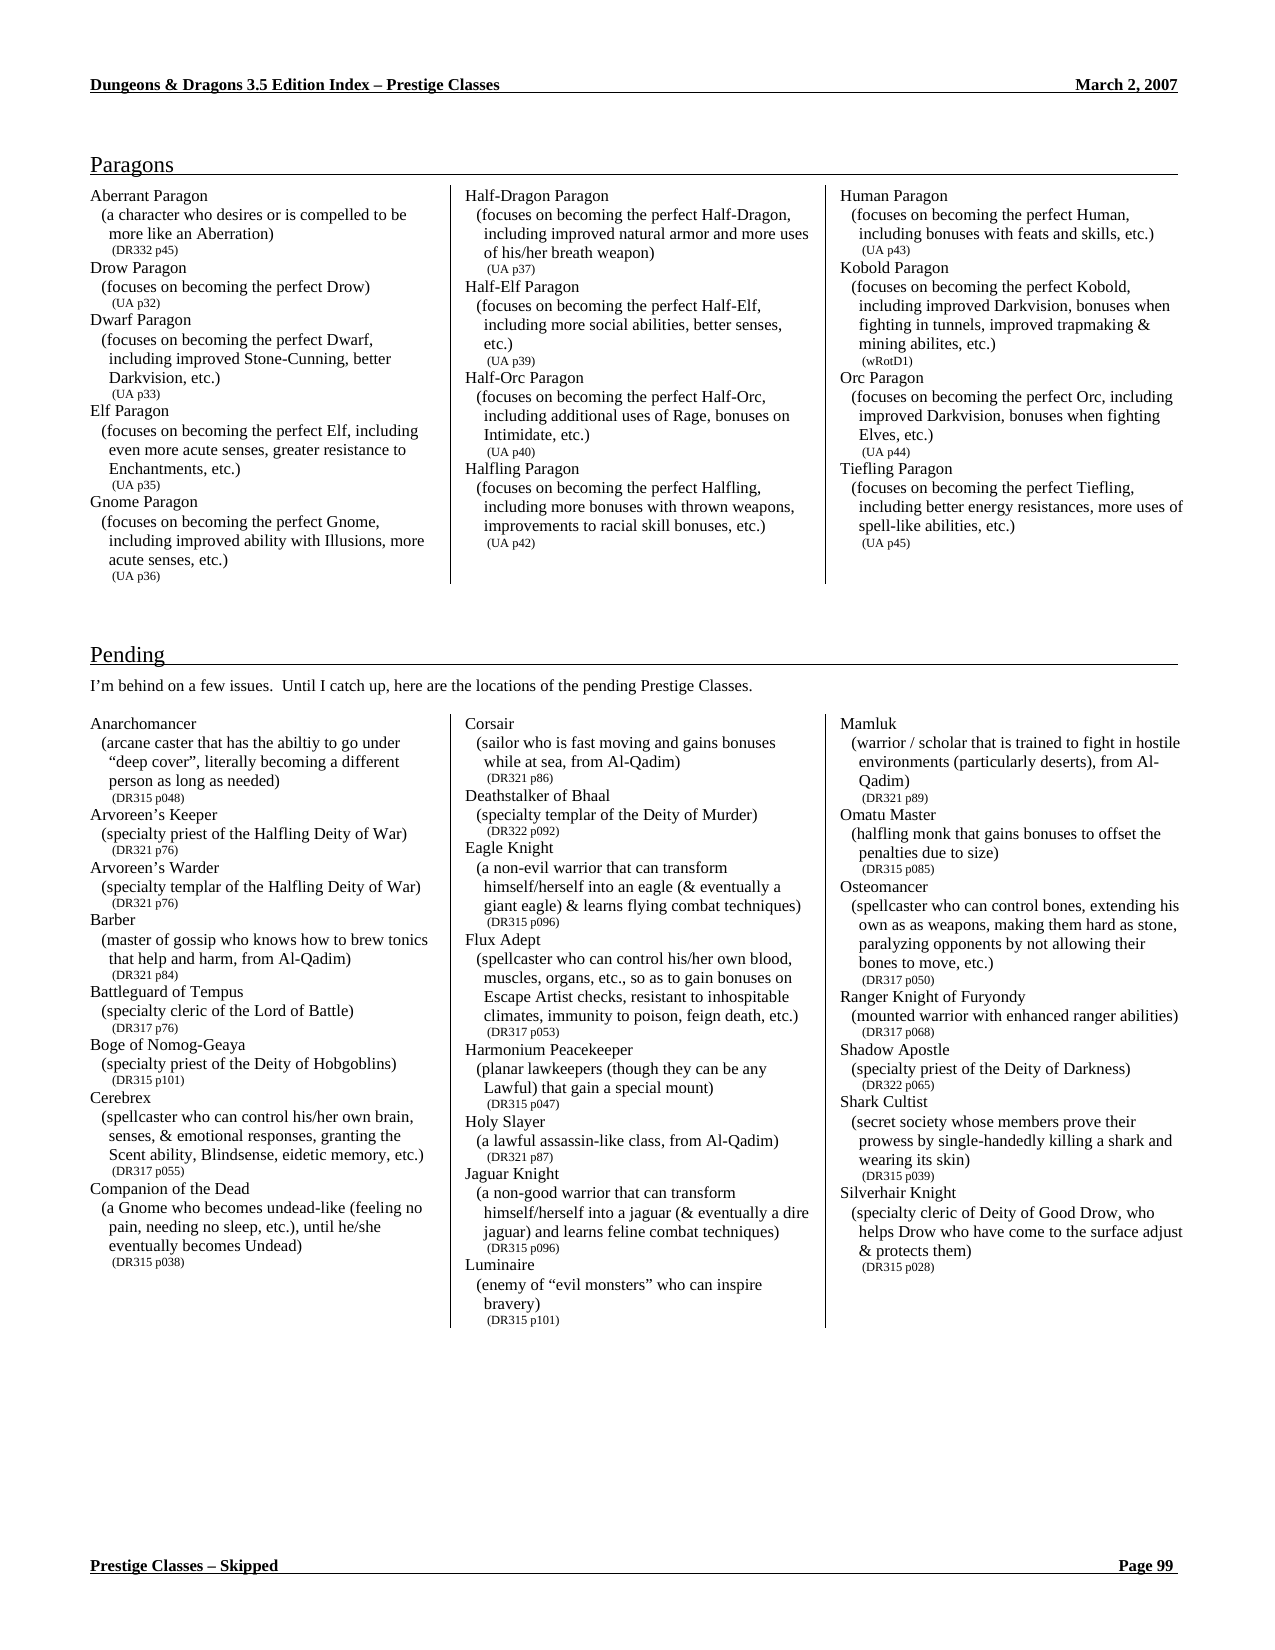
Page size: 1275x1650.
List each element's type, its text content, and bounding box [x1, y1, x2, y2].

text (focuses on becoming the perfect Half-Dragon, including improved natural armor and more uses of his/her breath weapon) (UA p37) [476, 205, 810, 277]
text (spellcaster who can control his/her own brain, senses, & emotional responses, granting the Scent ability, Blindsense, eidetic memory, etc.) (DR317 p055) [101, 1107, 435, 1178]
text (focuses on becoming the perfect Drow) (UA p32) [101, 277, 435, 310]
text (spellcaster who can control bones, extending his own as as weapons, making them hard as stone, paralyzing opponents by not allowing their bones to move, etc.) (DR317 p050) [851, 896, 1185, 987]
text (focuses on becoming the perfect Half-Orc, including additional uses of Rage, bonuses on Intimidate, etc.) (UA p40) [476, 387, 810, 459]
subtitle Gnome Paragon [90, 492, 435, 511]
subtitle Aberrant Paragon [90, 186, 435, 205]
subtitle Boge of Nomog-Geaya [90, 1035, 435, 1054]
text (focuses on becoming the perfect Kobold, including improved Darkvision, bonuses when fighting in tunnels, improved trapmaking & mining abilites, etc.) (wRotD1) [851, 277, 1185, 368]
text (halfling monk that gains bonuses to offset the penalties due to size) (DR315 p085) [851, 824, 1185, 877]
text (focuses on becoming the perfect Half-Elf, including more social abilities, better senses, etc.) (UA p39) [476, 296, 810, 368]
text I’m behind on a few issues. Until I catch up, here are the locations of the pending Prestige Classes. [90, 675, 1185, 694]
text (a non-evil warrior that can transform himself/herself into an eagle (& eventually a giant eagle) & learns flying combat techniques) (DR315 p096) [476, 857, 810, 929]
subtitle Drow Paragon [90, 257, 435, 277]
text (specialty cleric of Deity of Good Drow, who helps Drow who have come to the surface adjust & protects them) (DR315 p028) [851, 1202, 1185, 1274]
text (spellcaster who can control his/her own blood, muscles, organs, etc., so as to gain bonuses on Escape Artist checks, resistant to inhospitable climates, immunity to poison, feign death, etc.) (DR317 p053) [476, 948, 810, 1039]
subtitle Arvoreen’s Keeper [90, 805, 435, 824]
text (secret society whose members prove their prowess by single-handedly killing a shark and wearing its skin) (DR315 p039) [851, 1111, 1185, 1183]
subtitle Anarchomancer [90, 714, 435, 733]
text (planar lawkeepers (though they can be any Lawful) that gain a special mount) (DR315 p047) [476, 1059, 810, 1111]
subtitle Jaguar Knight [465, 1164, 810, 1183]
subtitle Shark Cultist [840, 1092, 1185, 1111]
subtitle Tiefling Paragon [840, 459, 1185, 478]
text (a non-good warrior that can transform himself/herself into a jaguar (& eventually a dire jaguar) and learns feline combat techniques) (DR315 p096) [476, 1183, 810, 1255]
subtitle Ranger Knight of Furyondy [840, 987, 1185, 1006]
text (a character who desires or is compelled to be more like an Aberration) (DR332 p45) [101, 205, 435, 257]
subtitle Orc Paragon [840, 368, 1185, 387]
text (arcane caster that has the abiltiy to go under “deep cover”, literally becoming a different person as long as needed) (DR315 p048) [101, 733, 435, 805]
subtitle Half-Dragon Paragon [465, 186, 810, 205]
text (mounted warrior with enhanced ranger abilities) (DR317 p068) [851, 1006, 1185, 1039]
subtitle Halfling Paragon [465, 459, 810, 478]
subtitle Paragons [90, 151, 1185, 177]
subtitle Omatu Master [840, 805, 1185, 824]
text (warrior / scholar that is trained to fight in hostile environments (particularly deserts), from Al-Qadim) (DR321 p89) [851, 733, 1185, 805]
text (focuses on becoming the perfect Dwarf, including improved Stone-Cunning, better Darkvision, etc.) (UA p33) [101, 329, 435, 401]
text (sailor who is fast moving and gains bonuses while at sea, from Al-Qadim) (DR321 p86) [476, 733, 810, 786]
subtitle Human Paragon [840, 186, 1185, 205]
subtitle Luminaire [465, 1255, 810, 1274]
subtitle Mamluk [840, 714, 1185, 733]
subtitle Holy Slayer [465, 1111, 810, 1131]
text (focuses on becoming the perfect Halfling, including more bonuses with thrown weapons, improvements to racial skill bonuses, etc.) (UA p42) [476, 478, 810, 550]
subtitle Silverhair Knight [840, 1183, 1185, 1202]
text (focuses on becoming the perfect Elf, including even more acute senses, greater resistance to Enchantments, etc.) (UA p35) [101, 420, 435, 492]
subtitle Elf Paragon [90, 401, 435, 420]
text (specialty priest of the Halfling Deity of War) (DR321 p76) [101, 824, 435, 857]
subtitle Deathstalker of Bhaal [465, 786, 810, 805]
subtitle Battleguard of Tempus [90, 982, 435, 1001]
subtitle Arvoreen’s Warder [90, 857, 435, 877]
subtitle Pending [90, 641, 1185, 667]
subtitle Barber [90, 910, 435, 929]
text (focuses on becoming the perfect Tiefling, including better energy resistances, more uses of spell-like abilities, etc.) (UA p45) [851, 478, 1185, 550]
subtitle Flux Adept [465, 929, 810, 948]
text (specialty templar of the Deity of Murder) (DR322 p092) [476, 805, 810, 838]
text (focuses on becoming the perfect Orc, including improved Darkvision, bonuses when fighting Elves, etc.) (UA p44) [851, 387, 1185, 459]
subtitle Dwarf Paragon [90, 310, 435, 329]
text (specialty priest of the Deity of Hobgoblins) (DR315 p101) [101, 1054, 435, 1087]
subtitle Companion of the Dead [90, 1178, 435, 1198]
subtitle Half-Orc Paragon [465, 368, 810, 387]
text (specialty templar of the Halfling Deity of War) (DR321 p76) [101, 877, 435, 910]
subtitle Corsair [465, 714, 810, 733]
subtitle Eagle Knight [465, 838, 810, 857]
text (specialty priest of the Deity of Darkness) (DR322 p065) [851, 1059, 1185, 1092]
subtitle Shadow Apostle [840, 1039, 1185, 1059]
text (enemy of “evil monsters” who can inspire bravery) (DR315 p101) [476, 1274, 810, 1327]
subtitle Cerebrex [90, 1087, 435, 1107]
text (focuses on becoming the perfect Human, including bonuses with feats and skills, etc.) (UA p43) [851, 205, 1185, 257]
text (a lawful assassin-like class, from Al-Qadim) (DR321 p87) [476, 1131, 810, 1164]
subtitle Harmonium Peacekeeper [465, 1039, 810, 1059]
text (master of gossip who knows how to brew tonics that help and harm, from Al-Qadim) (DR321 p84) [101, 929, 435, 982]
text (specialty cleric of the Lord of Battle) (DR317 p76) [101, 1001, 435, 1035]
subtitle Half-Elf Paragon [465, 277, 810, 296]
text (a Gnome who becomes undead-like (feeling no pain, needing no sleep, etc.), until he/she eventually becomes Undead) (DR315 p038) [101, 1198, 435, 1269]
subtitle Kobold Paragon [840, 257, 1185, 277]
text (focuses on becoming the perfect Gnome, including improved ability with Illusions, more acute senses, etc.) (UA p36) [101, 511, 435, 583]
subtitle Osteomancer [840, 877, 1185, 896]
